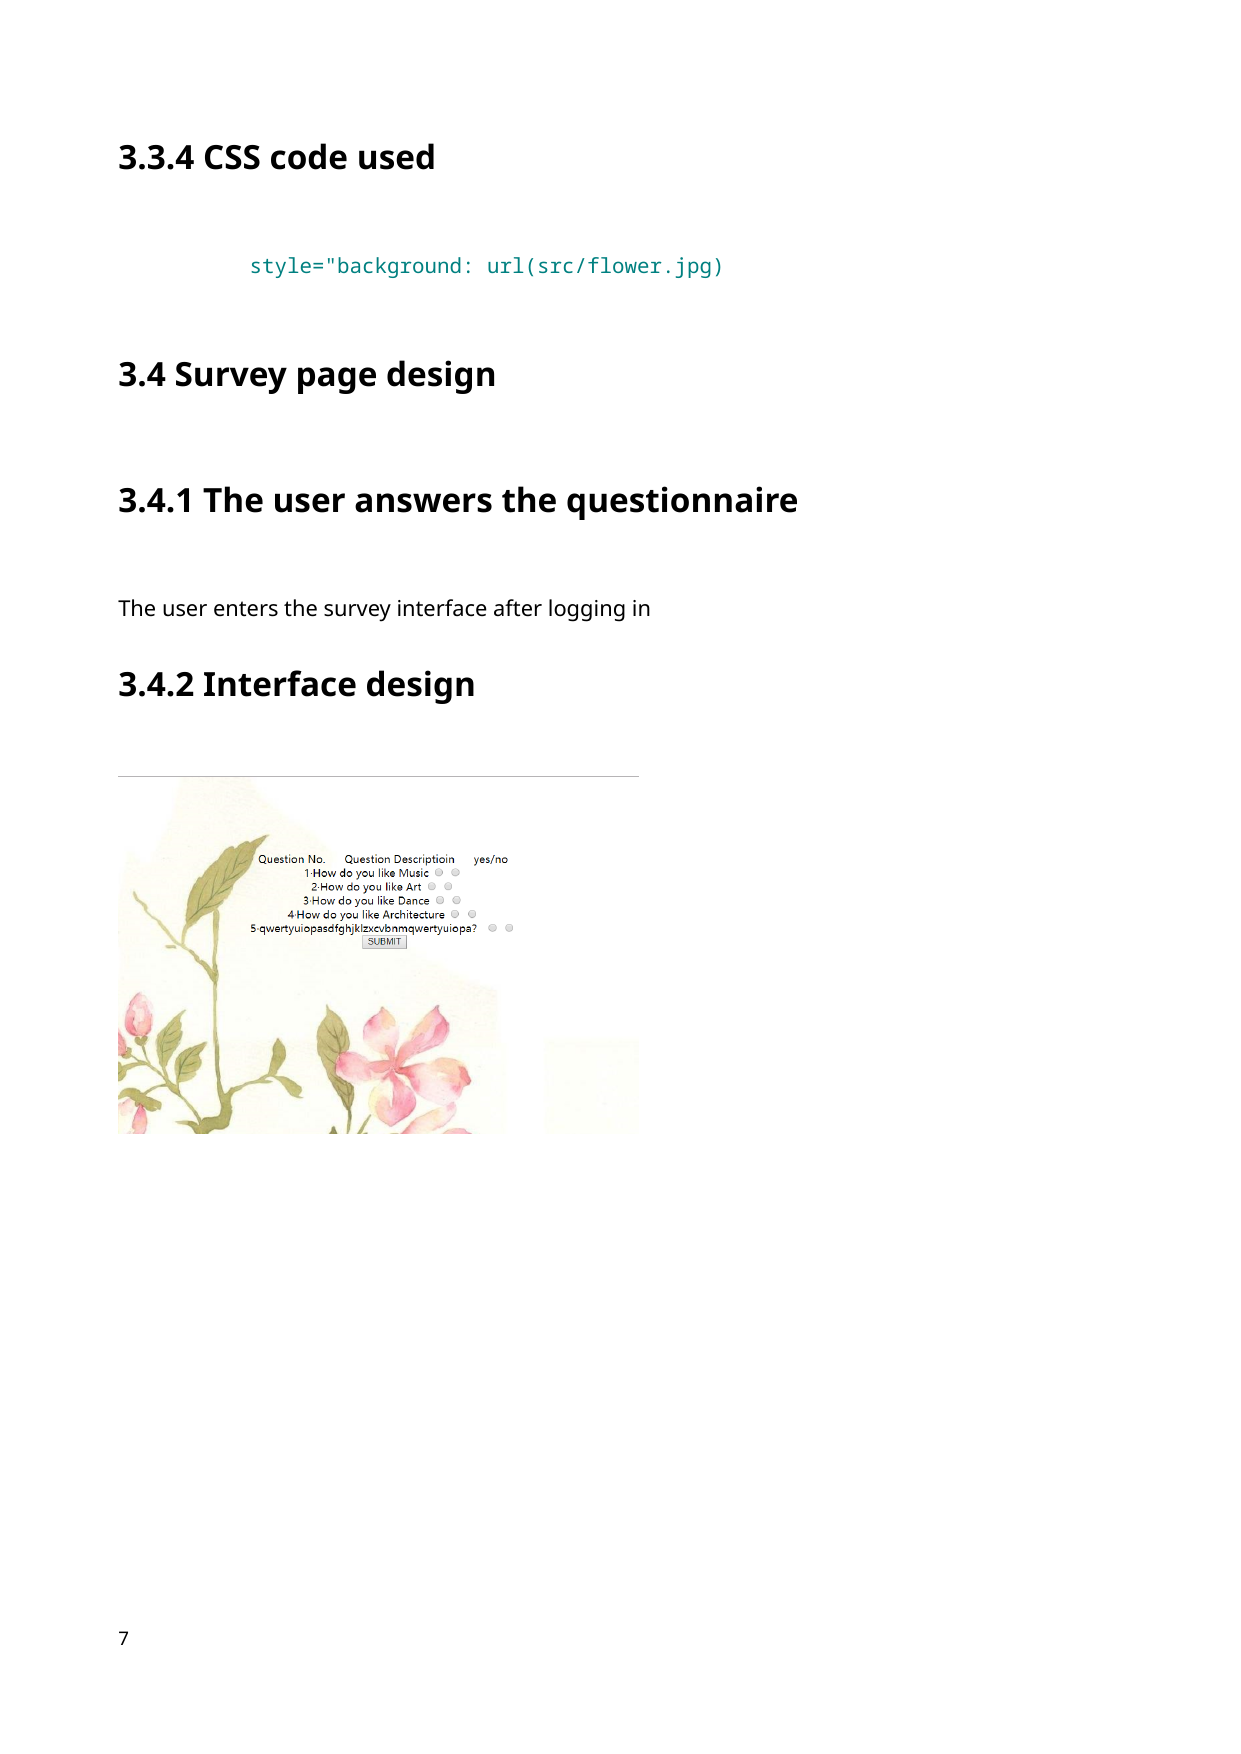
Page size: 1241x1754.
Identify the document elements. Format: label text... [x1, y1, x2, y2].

subtitle 3.4.1 The user answers the questionnaire [118, 467, 1122, 532]
picture [118, 776, 639, 1134]
text style="background: url(src/flower.jpg) [206, 249, 1122, 282]
text The user enters the survey interface after logging in [118, 592, 1122, 624]
subtitle 3.3.4 CSS code used [118, 124, 1122, 189]
subtitle 3.4.2 Interface design [118, 651, 1122, 716]
subtitle 3.4 Survey page design [118, 341, 1122, 406]
